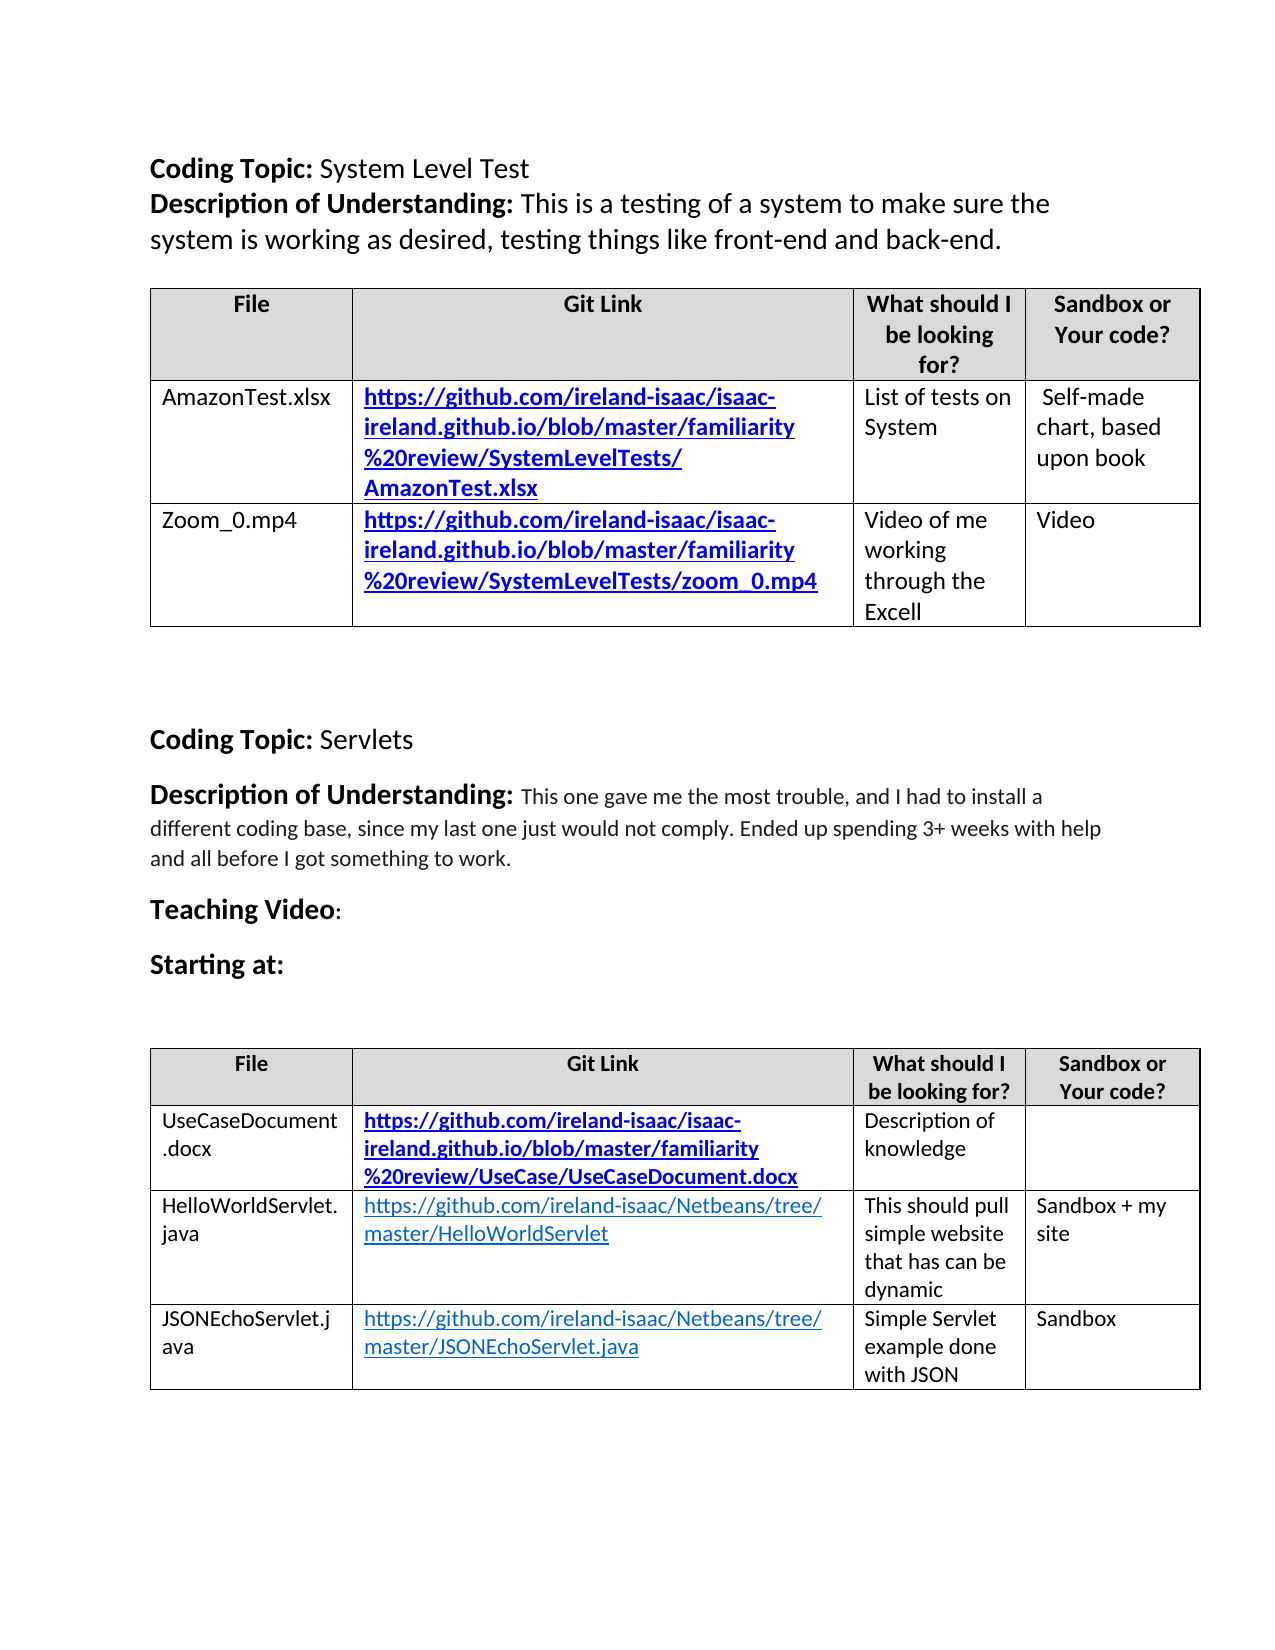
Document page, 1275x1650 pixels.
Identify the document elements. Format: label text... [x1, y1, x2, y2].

table_cell https://github.com/ireland-isaac/isaac-ireland.github.io/blob/master/familiarity%20review/SystemLevelTests/zoom_0.mp4 [353, 504, 853, 626]
text Coding Topic: System Level Test [150, 150, 1125, 186]
text Teaching Video: [150, 891, 1125, 927]
table_cell HelloWorldServlet.java [151, 1191, 352, 1303]
table_cell Simple Servlet example done with JSON [854, 1305, 1025, 1388]
text Description of Understanding: This is a testing of a system to make sure the system is working as desired, testing things like front-end and back-end. [150, 186, 1125, 257]
table_cell Video of me working through the Excell [854, 504, 1025, 626]
table_cell Zoom_0.mp4 [151, 504, 352, 626]
text Coding Topic: Servlets [150, 721, 1125, 757]
text Description of Understanding: This one gave me the most trouble, and I had to install a different coding base, since my last one just would not comply. Ended up spending 3+ weeks with help and all before I got something to work. [150, 776, 1125, 872]
table_header What should I be looking for? [854, 289, 1025, 380]
table_header What should I be looking for? [854, 1049, 1025, 1105]
table_cell UseCaseDocument.docx [151, 1106, 352, 1190]
table_header Sandbox or Your code? [1026, 1049, 1199, 1105]
table_cell https://github.com/ireland-isaac/Netbeans/tree/master/HelloWorldServlet [353, 1191, 853, 1303]
table_cell Self-made chart, based upon book [1026, 381, 1199, 503]
table_cell [1026, 1106, 1199, 1190]
table_header File [151, 289, 352, 380]
table_cell AmazonTest.xlsx [151, 381, 352, 503]
table_cell Sandbox [1026, 1305, 1199, 1388]
text Starting at: [150, 946, 1125, 982]
table_cell Description of knowledge [854, 1106, 1025, 1190]
table_cell https://github.com/ireland-isaac/isaac-ireland.github.io/blob/master/familiarity%20review/SystemLevelTests/AmazonTest.xlsx [353, 381, 853, 503]
table_cell https://github.com/ireland-isaac/Netbeans/tree/master/JSONEchoServlet.java [353, 1305, 853, 1388]
table_cell JSONEchoServlet.java [151, 1305, 352, 1388]
table_header File [151, 1049, 352, 1105]
table_header Sandbox or Your code? [1026, 289, 1199, 380]
table_cell This should pull simple website that has can be dynamic [854, 1191, 1025, 1303]
table_cell Video [1026, 504, 1199, 626]
table_header Git Link [353, 289, 853, 380]
table_cell List of tests on System [854, 381, 1025, 503]
table_cell https://github.com/ireland-isaac/isaac-ireland.github.io/blob/master/familiarity%20review/UseCase/UseCaseDocument.docx [353, 1106, 853, 1190]
table_header Git Link [353, 1049, 853, 1105]
table_cell Sandbox + my site [1026, 1191, 1199, 1303]
